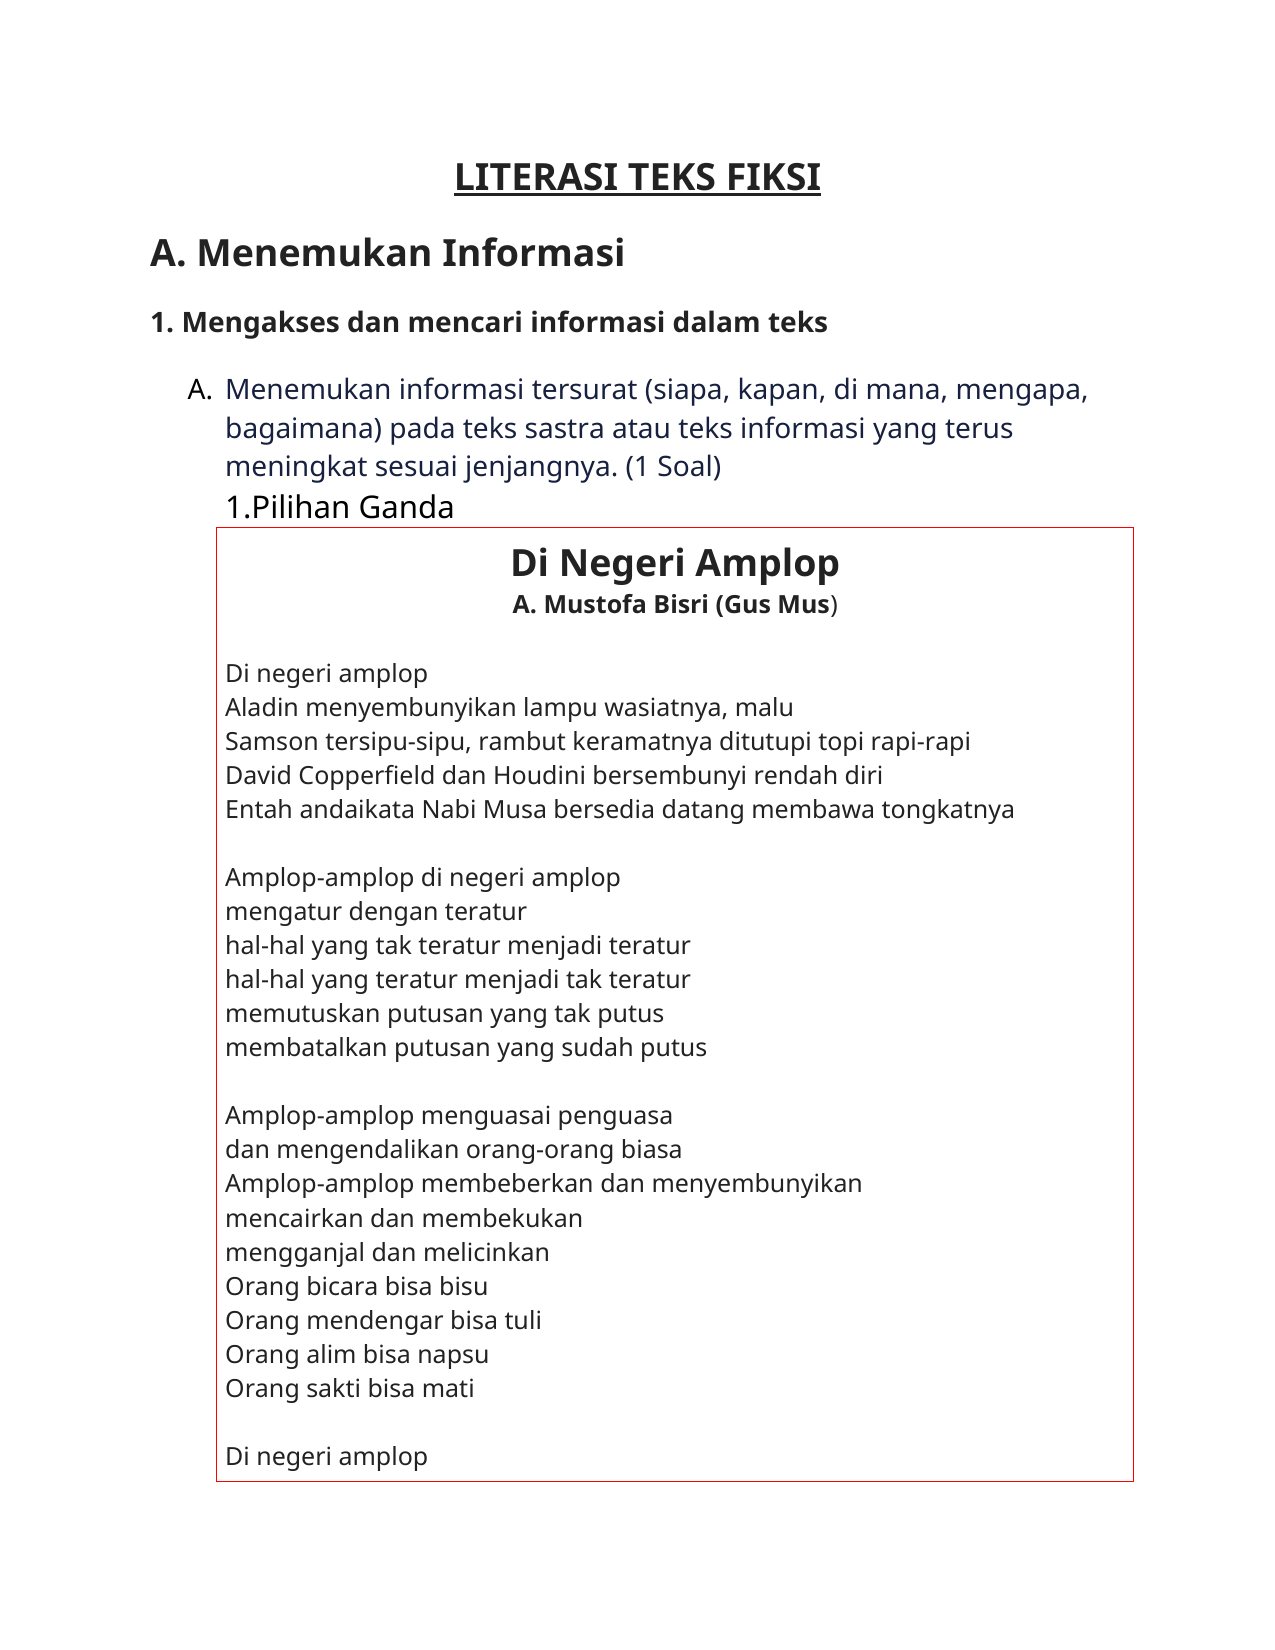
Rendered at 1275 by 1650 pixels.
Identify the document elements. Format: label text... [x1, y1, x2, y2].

list Menemukan informasi tersurat (siapa, kapan, di mana, mengapa, bagaimana) pada teks sastra atau teks informasi yang terus meningkat sesuai jenjangnya. (1 Soal) [187, 369, 1125, 484]
list Di Negeri Amplop A. Mustofa Bisri (Gus Mus) [217, 528, 1133, 612]
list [217, 1396, 1133, 1481]
list Amplop-amplop di negeri amplop mengatur dengan teratur hal-hal yang tak teratur menjadi teratur hal-hal yang teratur menjadi tak teratur memutuskan putusan yang tak putus membatalkan putusan yang sudah putus [217, 817, 1133, 1055]
list Di negeri amplop Aladin menyembunyikan lampu wasiatnya, malu Samson tersipu-sipu, rambut keramatnya ditutupi topi rapi-rapi David Copperfield dan Houdini bersembunyi rendah diri Entah andaikata Nabi Musa bersedia datang membawa tongkatnya [217, 646, 1133, 817]
text 1. Mengakses dan mencari informasi dalam teks [150, 302, 1125, 340]
list Amplop-amplop menguasai penguasa dan mengendalikan orang-orang biasa Amplop-amplop membeberkan dan menyembunyikan mencairkan dan membekukan mengganjal dan melicinkan Orang bicara bisa bisu Orang mendengar bisa tuli Orang alim bisa napsu Orang sakti bisa mati [217, 1055, 1133, 1396]
list 1.Pilihan Ganda [225, 484, 1125, 527]
text LITERASI TEKS FIKSI [150, 150, 1125, 201]
text A. Menemukan Informasi [150, 226, 1125, 277]
